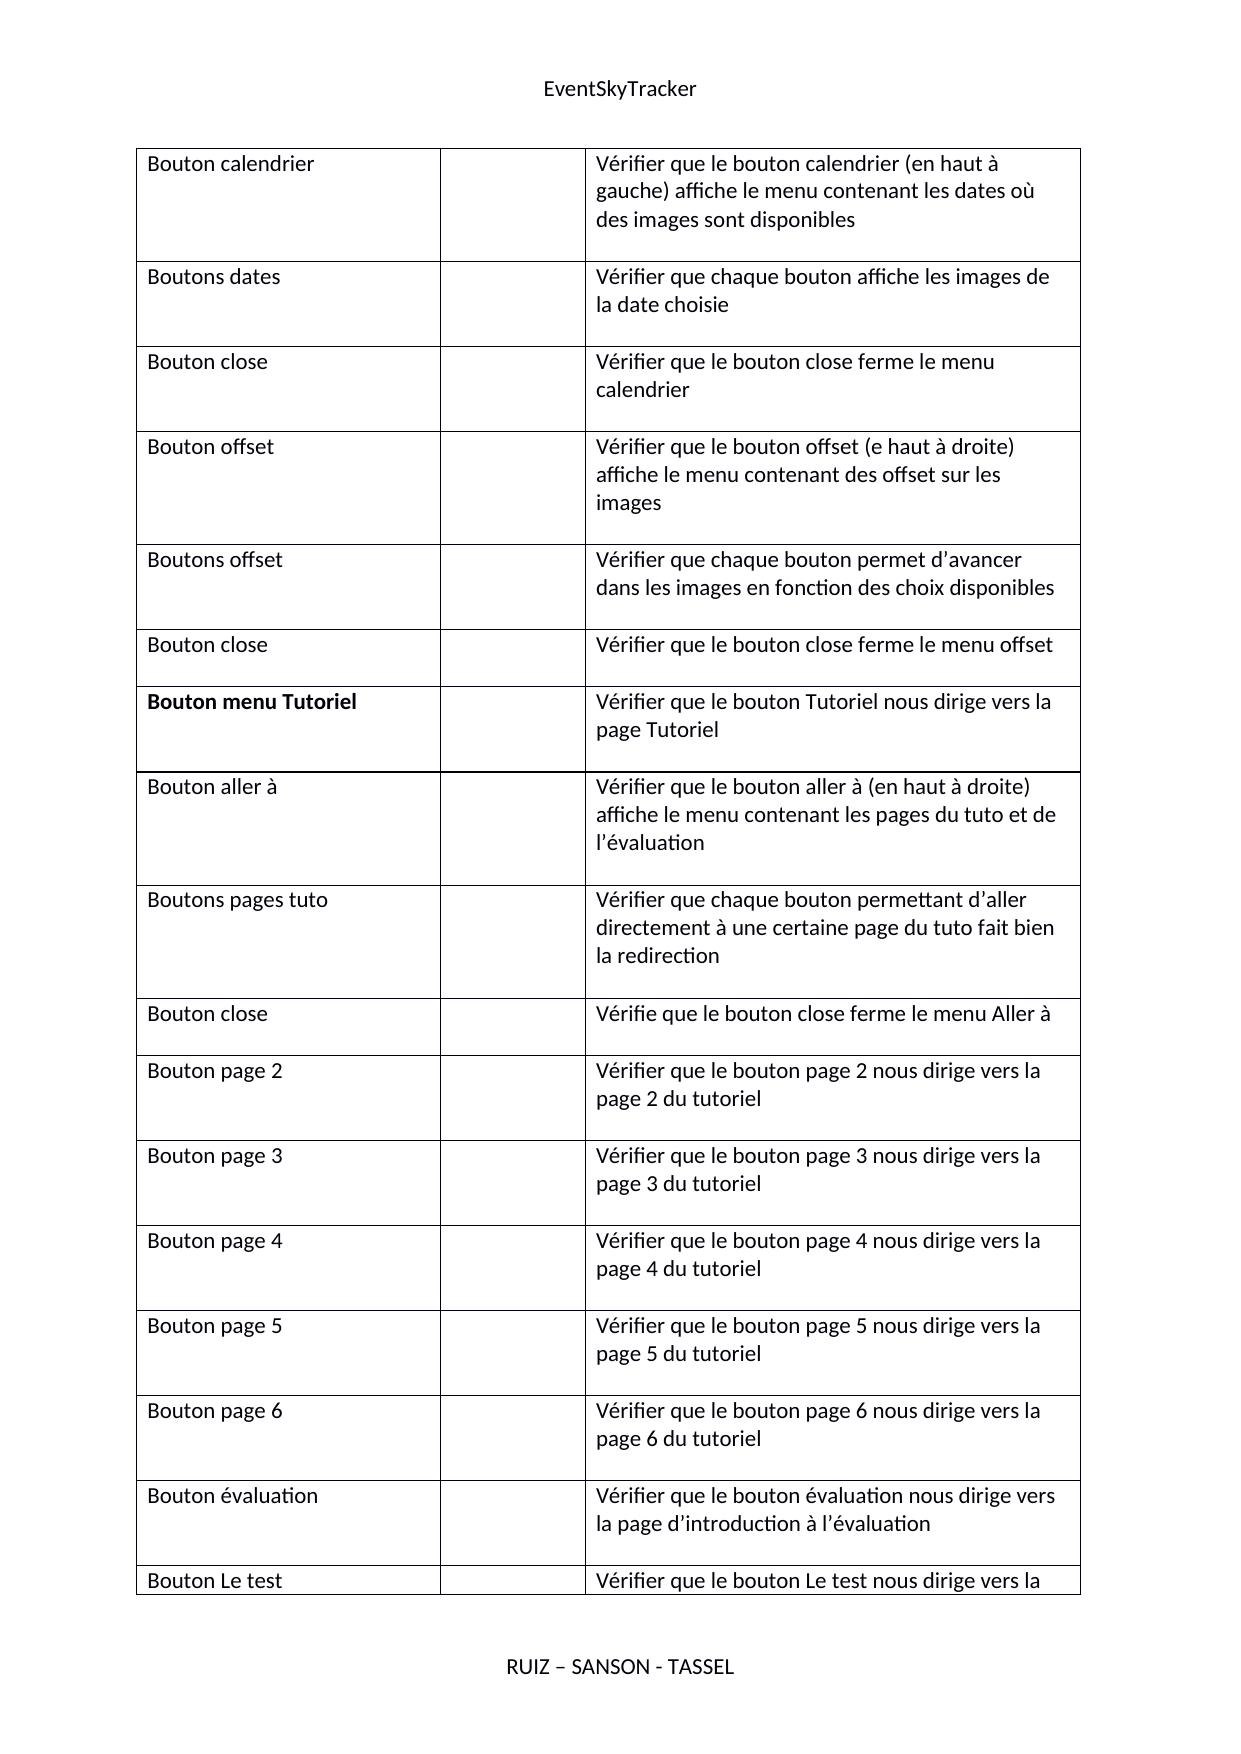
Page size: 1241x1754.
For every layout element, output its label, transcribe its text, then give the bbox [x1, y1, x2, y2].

table_cell Vérifier que le bouton Tutoriel nous dirige vers la page Tutoriel [586, 687, 1080, 771]
table_cell [441, 630, 585, 686]
table_cell Boutons pages tuto [137, 886, 440, 998]
table_cell [441, 1566, 585, 1594]
table_cell Vérifier que le bouton page 3 nous dirige vers la page 3 du tutoriel [586, 1141, 1080, 1225]
table_cell Vérifier que chaque bouton permet d’avancer dans les images en fonction des choix disponibles [586, 545, 1080, 629]
table_cell Bouton calendrier [137, 149, 440, 261]
table_cell Bouton évaluation [137, 1481, 440, 1565]
table_cell [441, 1226, 585, 1310]
table_cell [441, 1141, 585, 1225]
table_cell Bouton page 2 [137, 1056, 440, 1140]
table_cell Bouton page 4 [137, 1226, 440, 1310]
table_cell Bouton page 5 [137, 1311, 440, 1395]
table_cell [441, 262, 585, 346]
table_cell Vérifier que le bouton page 5 nous dirige vers la page 5 du tutoriel [586, 1311, 1080, 1395]
table_cell [441, 687, 585, 771]
table_cell [441, 886, 585, 998]
table_cell Vérifier que chaque bouton permettant d’aller directement à une certaine page du tuto fait bien la redirection [586, 886, 1080, 998]
table_cell Vérifier que le bouton close ferme le menu calendrier [586, 347, 1080, 431]
table_cell Vérifier que le bouton calendrier (en haut à gauche) affiche le menu contenant les dates où des images sont disponibles [586, 149, 1080, 261]
table_cell Vérifier que chaque bouton affiche les images de la date choisie [586, 262, 1080, 346]
table_cell Vérifier que le bouton évaluation nous dirige vers la page d’introduction à l’évaluation [586, 1481, 1080, 1565]
table_cell Bouton close [137, 347, 440, 431]
table_cell Bouton close [137, 999, 440, 1055]
table_cell [441, 545, 585, 629]
table_cell Vérifier que le bouton aller à (en haut à droite) affiche le menu contenant les pages du tuto et de l’évaluation [586, 773, 1080, 884]
table_cell Boutons offset [137, 545, 440, 629]
table_cell Vérifier que le bouton page 4 nous dirige vers la page 4 du tutoriel [586, 1226, 1080, 1310]
table_cell [441, 1396, 585, 1480]
table_cell Bouton close [137, 630, 440, 686]
table_cell Bouton Le test [137, 1566, 440, 1594]
table_cell Bouton aller à [137, 773, 440, 884]
table_cell [441, 773, 585, 884]
table_cell Boutons dates [137, 262, 440, 346]
table_cell [441, 432, 585, 544]
table_cell Vérifier que le bouton page 6 nous dirige vers la page 6 du tutoriel [586, 1396, 1080, 1480]
table_cell Vérifier que le bouton page 2 nous dirige vers la page 2 du tutoriel [586, 1056, 1080, 1140]
table_cell Bouton page 6 [137, 1396, 440, 1480]
table_cell Vérifie que le bouton close ferme le menu Aller à [586, 999, 1080, 1055]
table_cell [441, 1056, 585, 1140]
table_cell [441, 149, 585, 261]
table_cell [586, 1566, 1080, 1594]
table_cell Bouton menu Tutoriel [137, 687, 440, 771]
table_cell [441, 347, 585, 431]
table_cell Bouton page 3 [137, 1141, 440, 1225]
table_cell [441, 1481, 585, 1565]
table_cell [441, 1311, 585, 1395]
table_cell Bouton offset [137, 432, 440, 544]
table_cell [441, 999, 585, 1055]
table_cell Vérifier que le bouton offset (e haut à droite) affiche le menu contenant des offset sur les images [586, 432, 1080, 544]
table_cell Vérifier que le bouton close ferme le menu offset [586, 630, 1080, 686]
